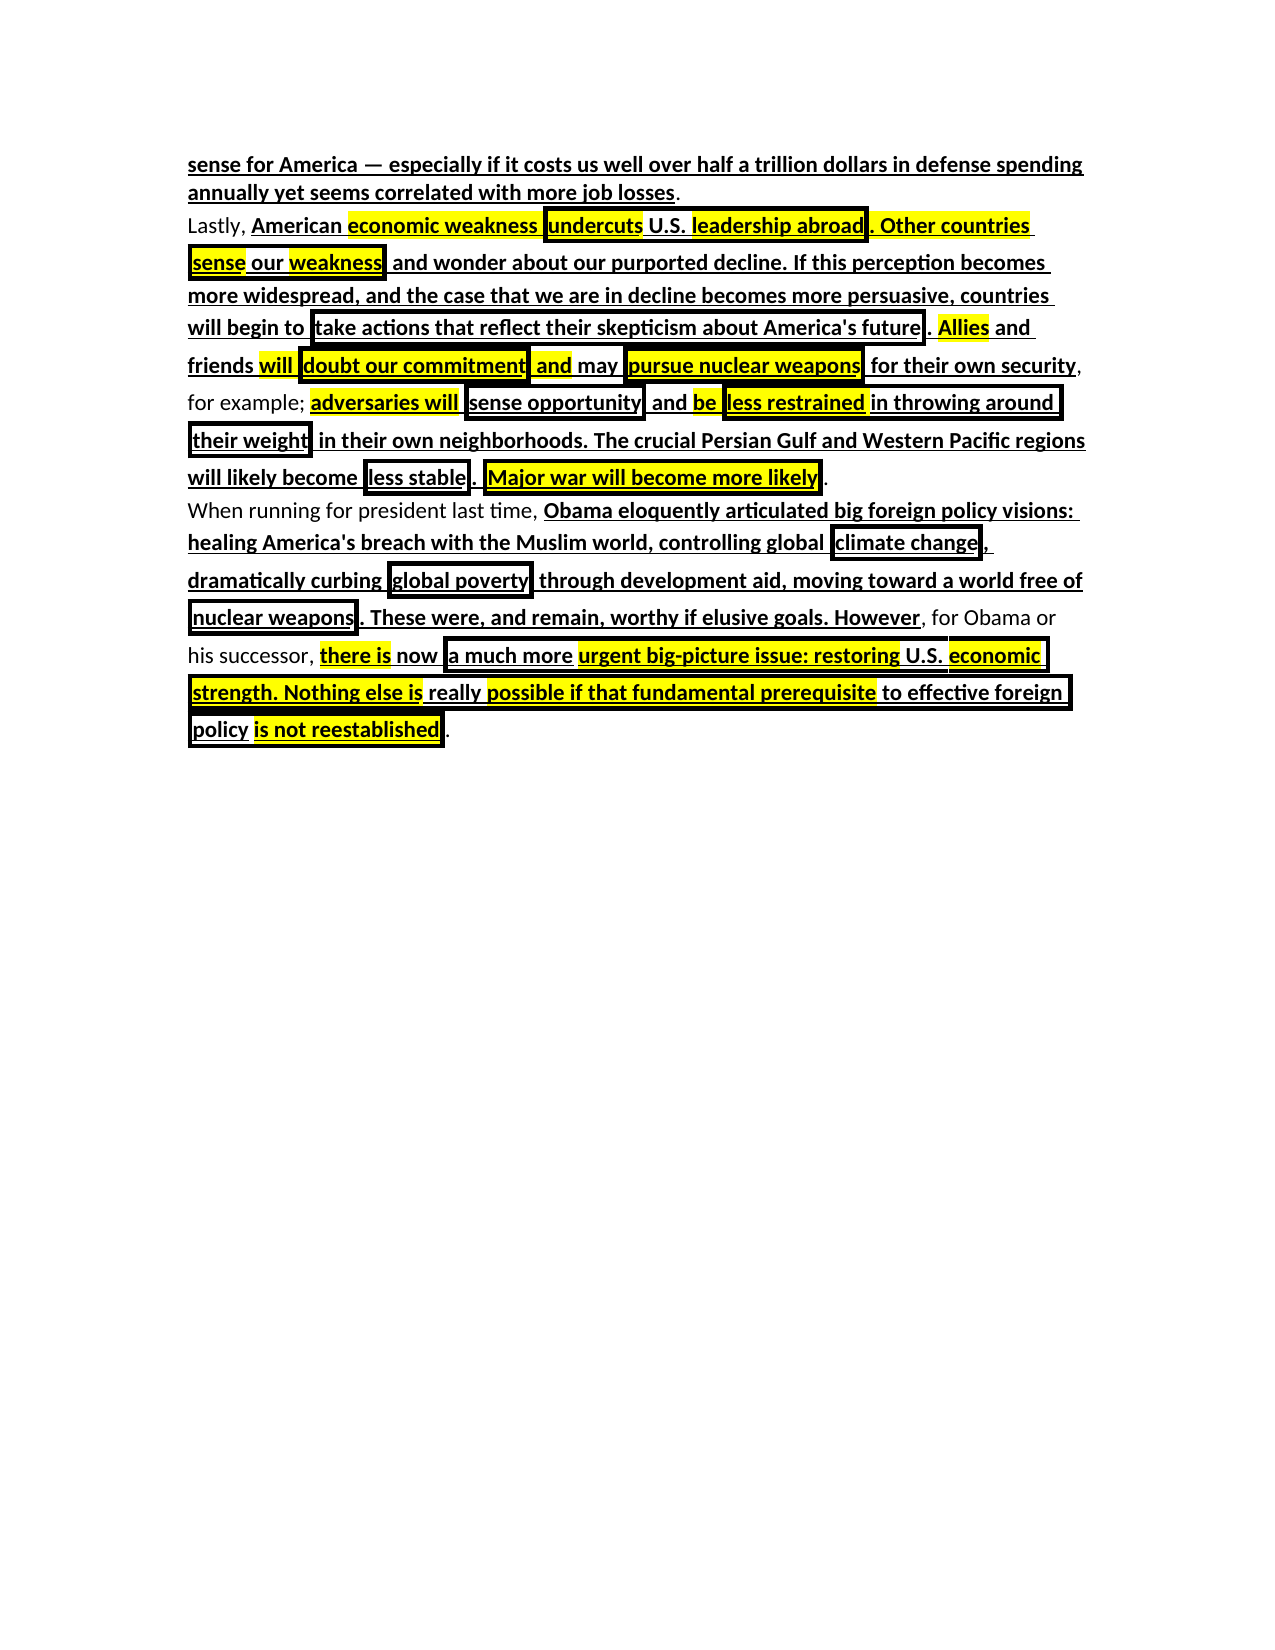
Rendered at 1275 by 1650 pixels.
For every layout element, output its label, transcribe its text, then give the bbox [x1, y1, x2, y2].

text When running for president last time, Obama eloquently articulated big foreign policy visions: healing America's breach with the Muslim world, controlling global climate change, dramatically curbing global poverty through development aid, moving toward a world free of nuclear weapons. These were, and remain, worthy if elusive goals. However, for Obama or his successor, there is now a much more urgent big-picture issue: restoring U.S. economic strength. Nothing else is really possible if that fundamental prerequisite to effective foreign policy is not reestablished. [187, 496, 1087, 748]
text Lastly, American economic weakness undercuts U.S. leadership abroad. Other countries sense our weakness and wonder about our purported decline. If this perception becomes more widespread, and the case that we are in decline becomes more persuasive, countries will begin to take actions that reflect their skepticism about America's future. Allies and friends will doubt our commitment and may pursue nuclear weapons for their own security, for example; adversaries will sense opportunity and be less restrained in throwing around their weight in their own neighborhoods. The crucial Persian Gulf and Western Pacific regions will likely become less stable. Major war will become more likely. [187, 206, 1087, 496]
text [187, 150, 1087, 206]
